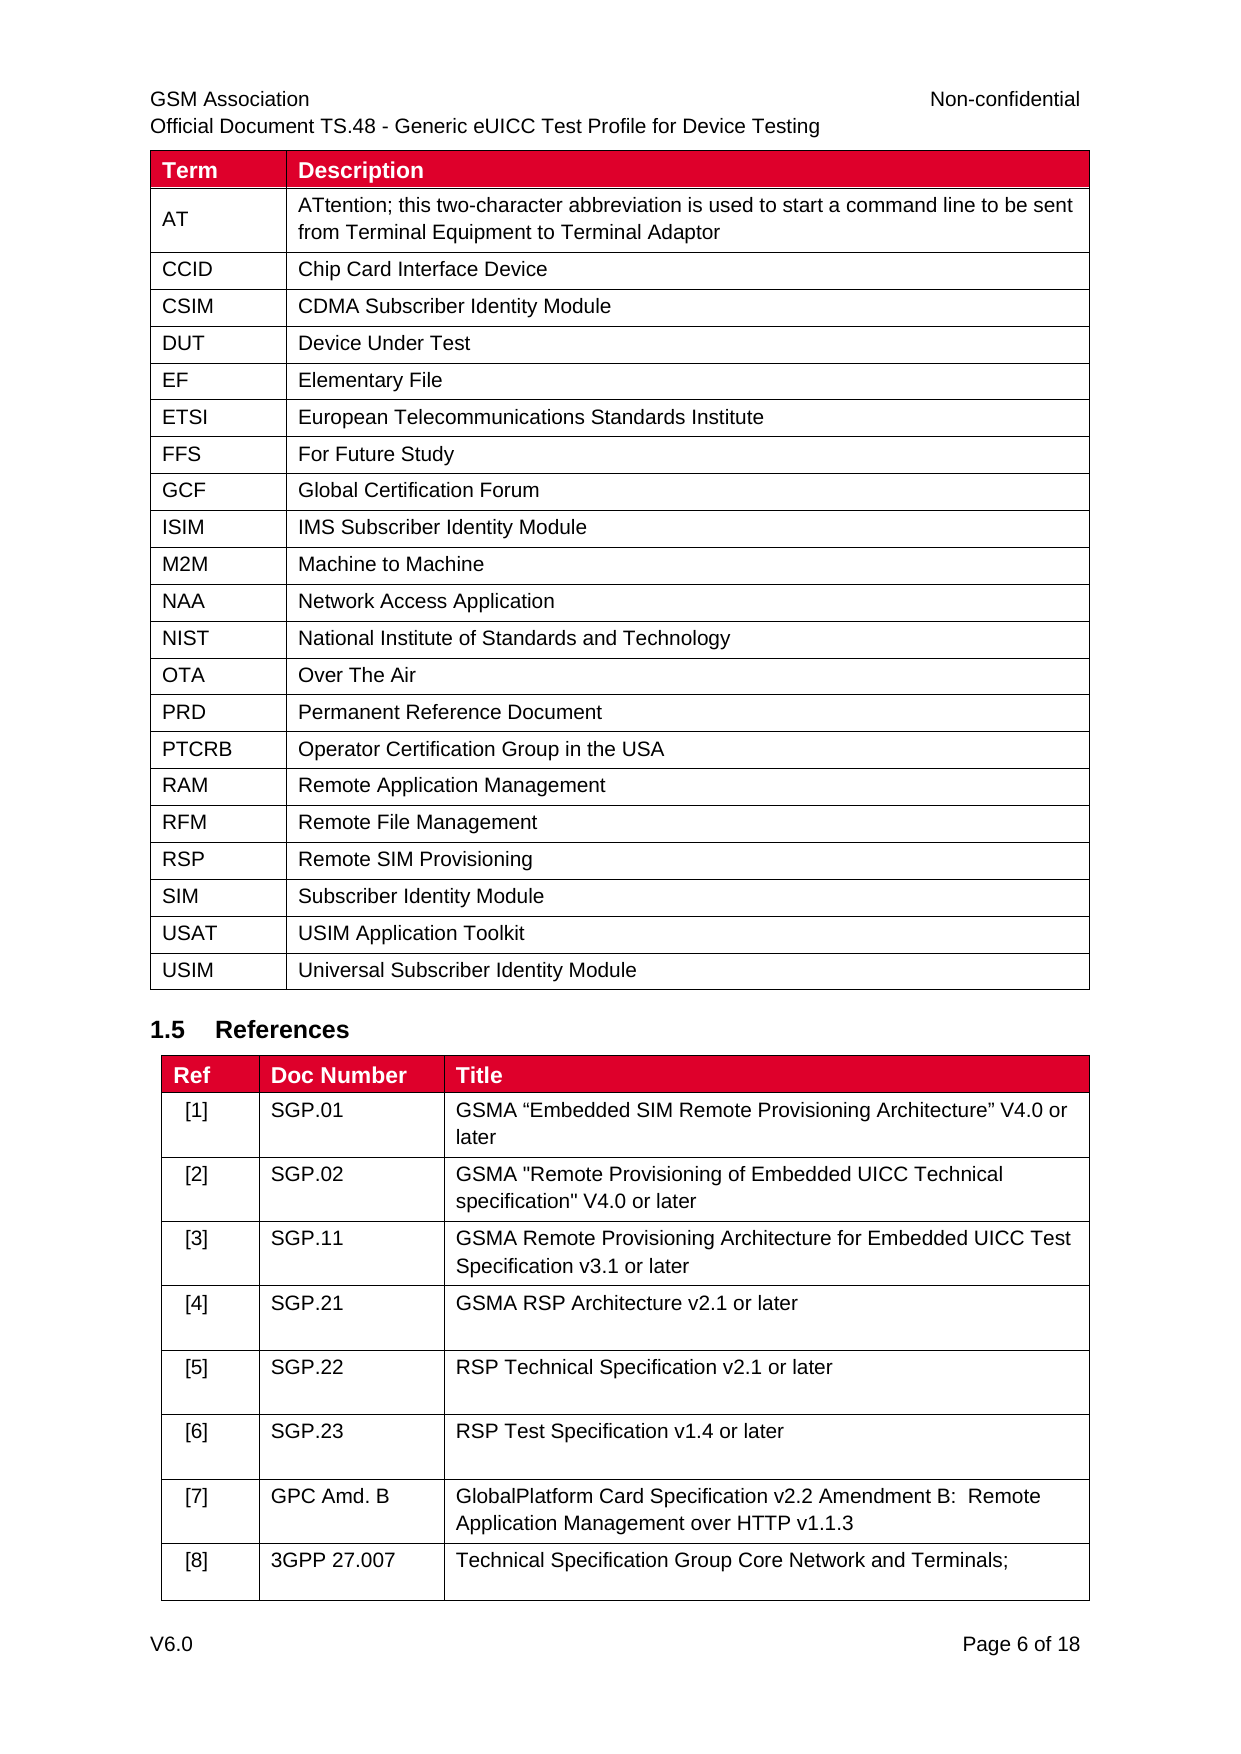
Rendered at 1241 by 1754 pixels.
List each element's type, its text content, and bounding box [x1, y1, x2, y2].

table_cell [162, 1480, 259, 1543]
table_cell Chip Card Interface Device [287, 253, 1089, 289]
table_cell Device Under Test [287, 327, 1089, 362]
table_cell Remote SIM Provisioning [287, 843, 1089, 879]
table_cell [445, 1544, 1089, 1599]
table_cell [162, 1415, 259, 1478]
table_header Description [287, 151, 1089, 187]
table_cell [162, 1093, 259, 1157]
table_cell GlobalPlatform Card Specification v2.2 Amendment B: Remote Application Management over HTTP v1.1.3 [445, 1480, 1089, 1543]
table_cell GPC Amd. B [260, 1480, 444, 1543]
table_cell [162, 1286, 259, 1350]
table_header Ref [162, 1056, 259, 1092]
table_cell SGP.22 [260, 1351, 444, 1414]
table_cell 3GPP 27.007 [260, 1544, 444, 1599]
table_cell Universal Subscriber Identity Module [287, 954, 1089, 989]
table_cell USIM [151, 954, 286, 989]
table_cell CCID [151, 253, 286, 289]
table_cell NAA [151, 585, 286, 621]
table_cell Machine to Machine [287, 548, 1089, 584]
table_header Title [445, 1056, 1089, 1092]
table_cell RSP Test Specification v1.4 or later [445, 1415, 1089, 1478]
table_cell [162, 1351, 259, 1414]
table_header Term [151, 151, 286, 187]
table_cell Remote File Management [287, 806, 1089, 842]
table_cell Elementary File [287, 364, 1089, 399]
table_cell IMS Subscriber Identity Module [287, 511, 1089, 547]
subtitle References [150, 1015, 1090, 1044]
table_cell SIM [151, 880, 286, 916]
table_cell SGP.23 [260, 1415, 444, 1478]
table_cell FFS [151, 437, 286, 473]
table_cell CDMA Subscriber Identity Module [287, 290, 1089, 326]
table_cell SGP.02 [260, 1158, 444, 1221]
table_cell USAT [151, 917, 286, 952]
table_cell GCF [151, 474, 286, 510]
table_cell SGP.11 [260, 1222, 444, 1285]
table_cell AT [151, 189, 286, 252]
table_cell SGP.01 [260, 1093, 444, 1157]
table_cell Over The Air [287, 659, 1089, 694]
table_cell Remote Application Management [287, 769, 1089, 805]
table_cell M2M [151, 548, 286, 584]
table_cell [162, 1222, 259, 1285]
table_cell SGP.21 [260, 1286, 444, 1350]
table_cell For Future Study [287, 437, 1089, 473]
table_cell EF [151, 364, 286, 399]
table_header Doc Number [260, 1056, 444, 1092]
table_cell RAM [151, 769, 286, 805]
table_cell Operator Certification Group in the USA [287, 732, 1089, 768]
table_cell European Telecommunications Standards Institute [287, 400, 1089, 436]
table_cell GSMA RSP Architecture v2.1 or later [445, 1286, 1089, 1350]
table_cell ETSI [151, 400, 286, 436]
table_cell GSMA “Embedded SIM Remote Provisioning Architecture” V4.0 or later [445, 1093, 1089, 1157]
table_cell GSMA Remote Provisioning Architecture for Embedded UICC Test Specification v3.1 or later [445, 1222, 1089, 1285]
table_cell DUT [151, 327, 286, 362]
table_cell NIST [151, 622, 286, 657]
table_cell National Institute of Standards and Technology [287, 622, 1089, 657]
table_cell Subscriber Identity Module [287, 880, 1089, 916]
table_cell OTA [151, 659, 286, 694]
table_cell RSP Technical Specification v2.1 or later [445, 1351, 1089, 1414]
table_cell PTCRB [151, 732, 286, 768]
table_cell ATtention; this two-character abbreviation is used to start a command line to be sent from Terminal Equipment to Terminal Adaptor [287, 189, 1089, 252]
table_cell Global Certification Forum [287, 474, 1089, 510]
table_cell [162, 1158, 259, 1221]
table_cell CSIM [151, 290, 286, 326]
table_cell RFM [151, 806, 286, 842]
table_cell GSMA "Remote Provisioning of Embedded UICC Technical specification" V4.0 or later [445, 1158, 1089, 1221]
table_cell PRD [151, 695, 286, 731]
table_cell Network Access Application [287, 585, 1089, 621]
table_cell ISIM [151, 511, 286, 547]
table_cell Permanent Reference Document [287, 695, 1089, 731]
table_cell RSP [151, 843, 286, 879]
table_cell USIM Application Toolkit [287, 917, 1089, 952]
table_cell [162, 1544, 259, 1599]
